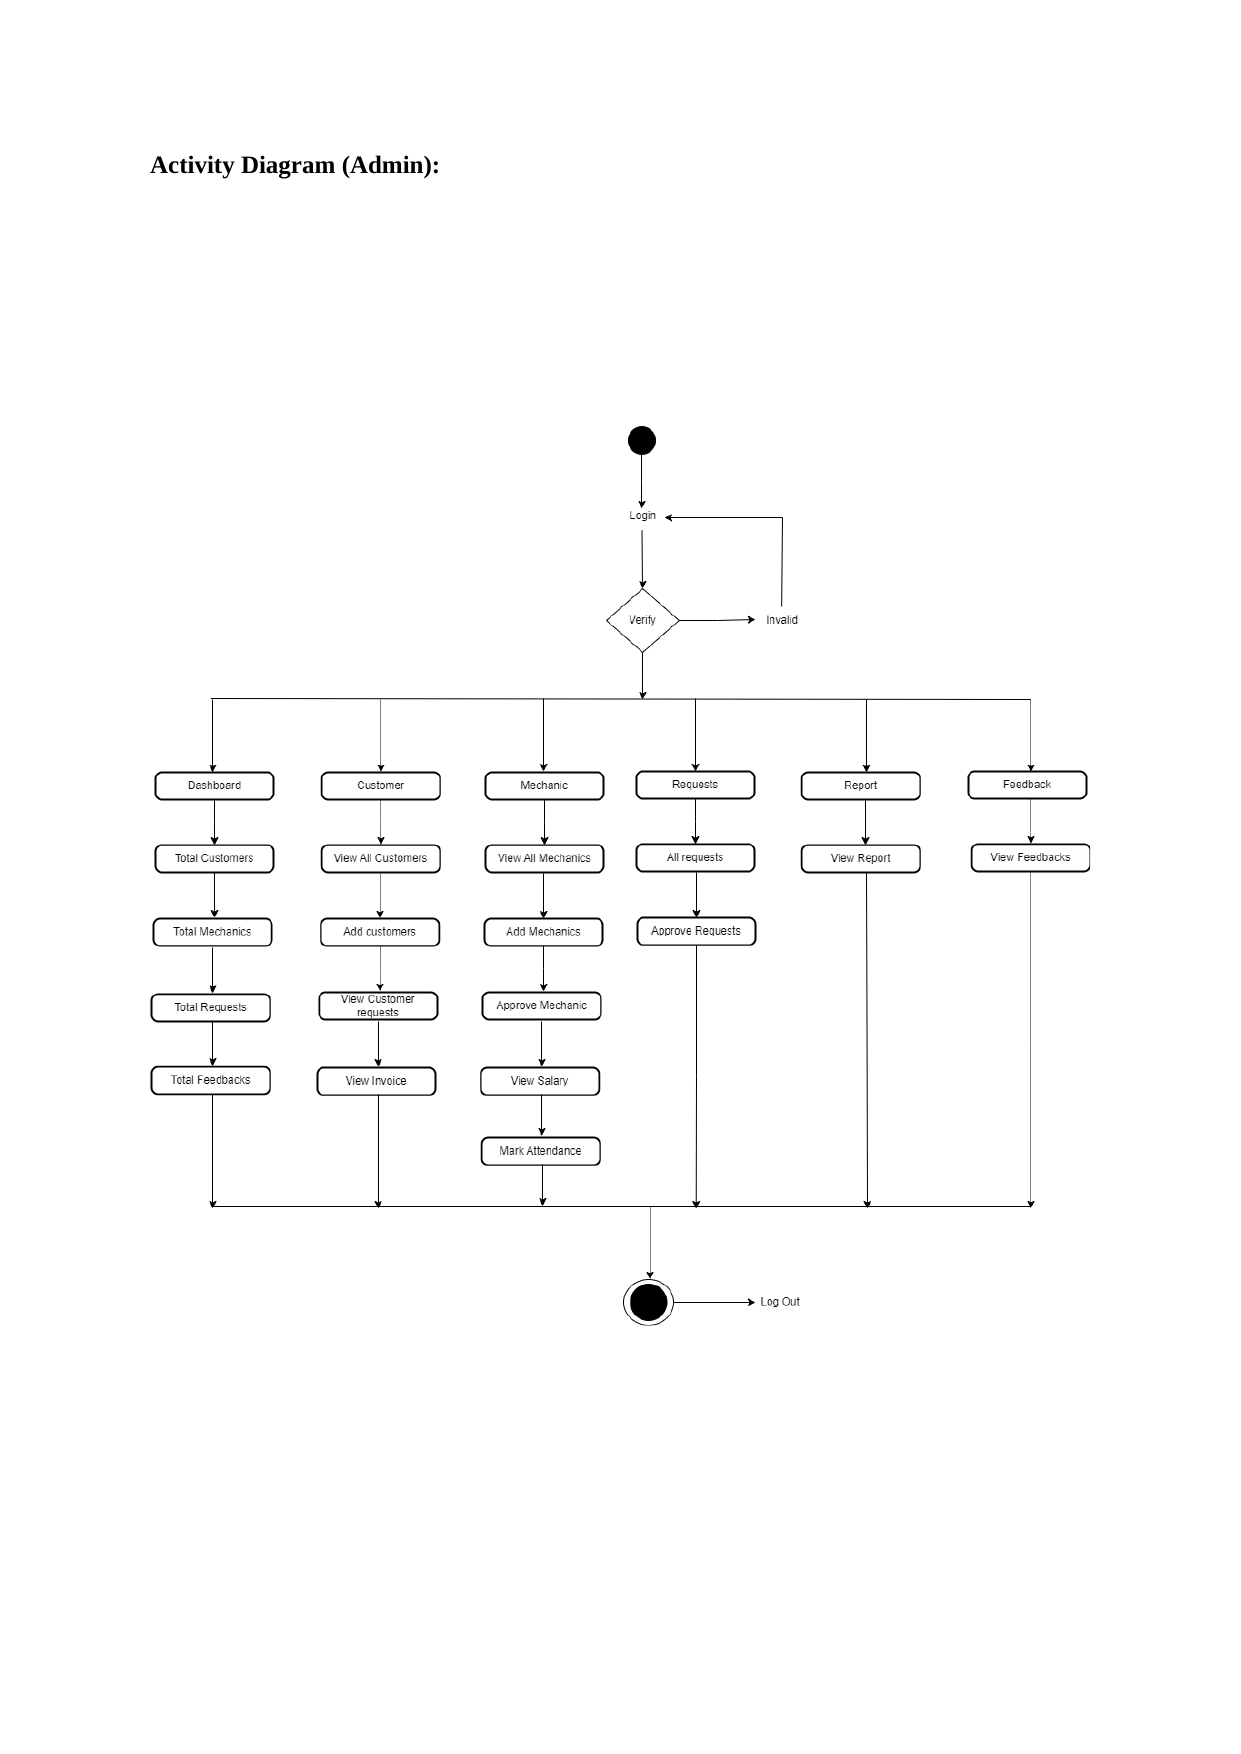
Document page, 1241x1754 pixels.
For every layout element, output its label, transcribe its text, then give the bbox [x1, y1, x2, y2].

text Activity Diagram (Admin): [150, 150, 1090, 179]
picture [150, 426, 1091, 1326]
